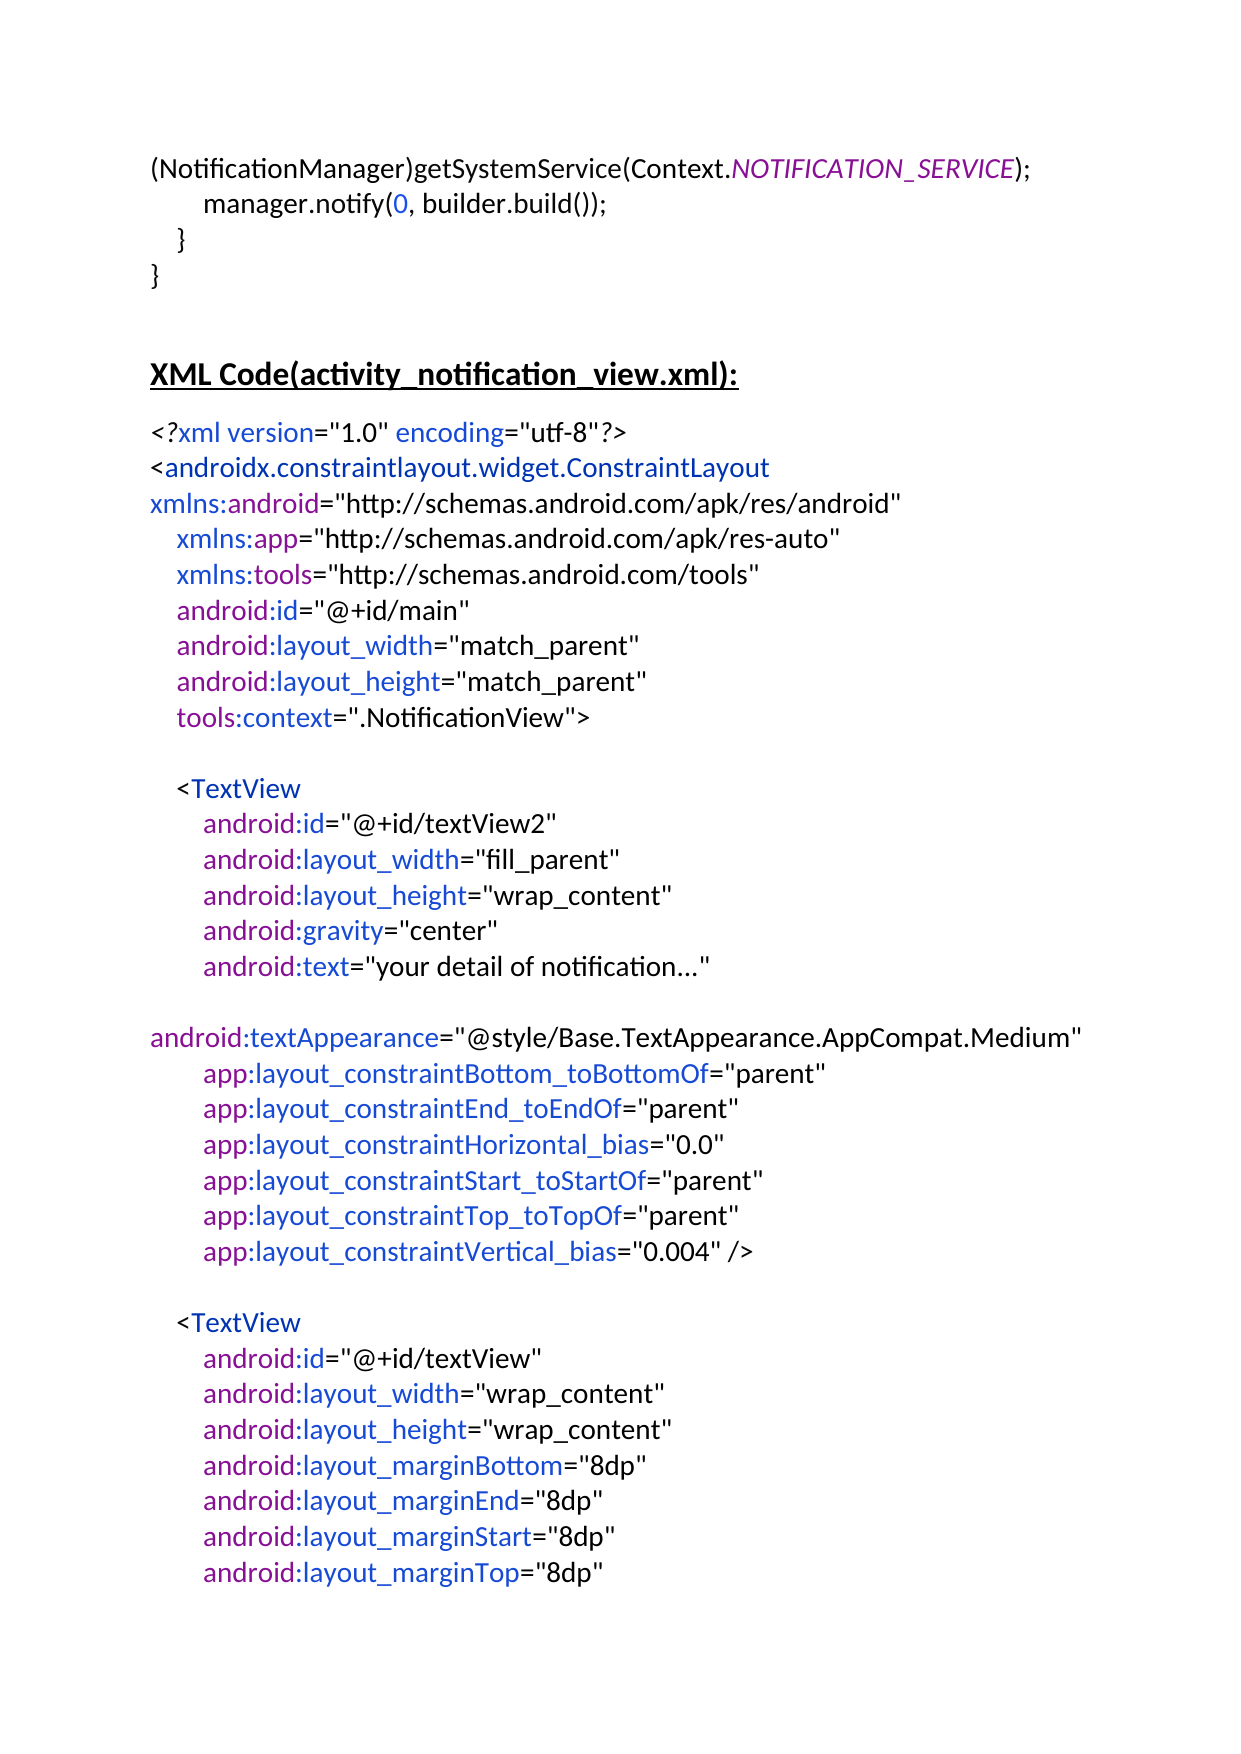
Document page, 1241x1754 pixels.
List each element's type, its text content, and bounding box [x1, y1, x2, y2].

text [150, 150, 1090, 292]
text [150, 414, 1090, 1589]
text XML Code(activity_notification_view.xml): [150, 353, 1090, 394]
